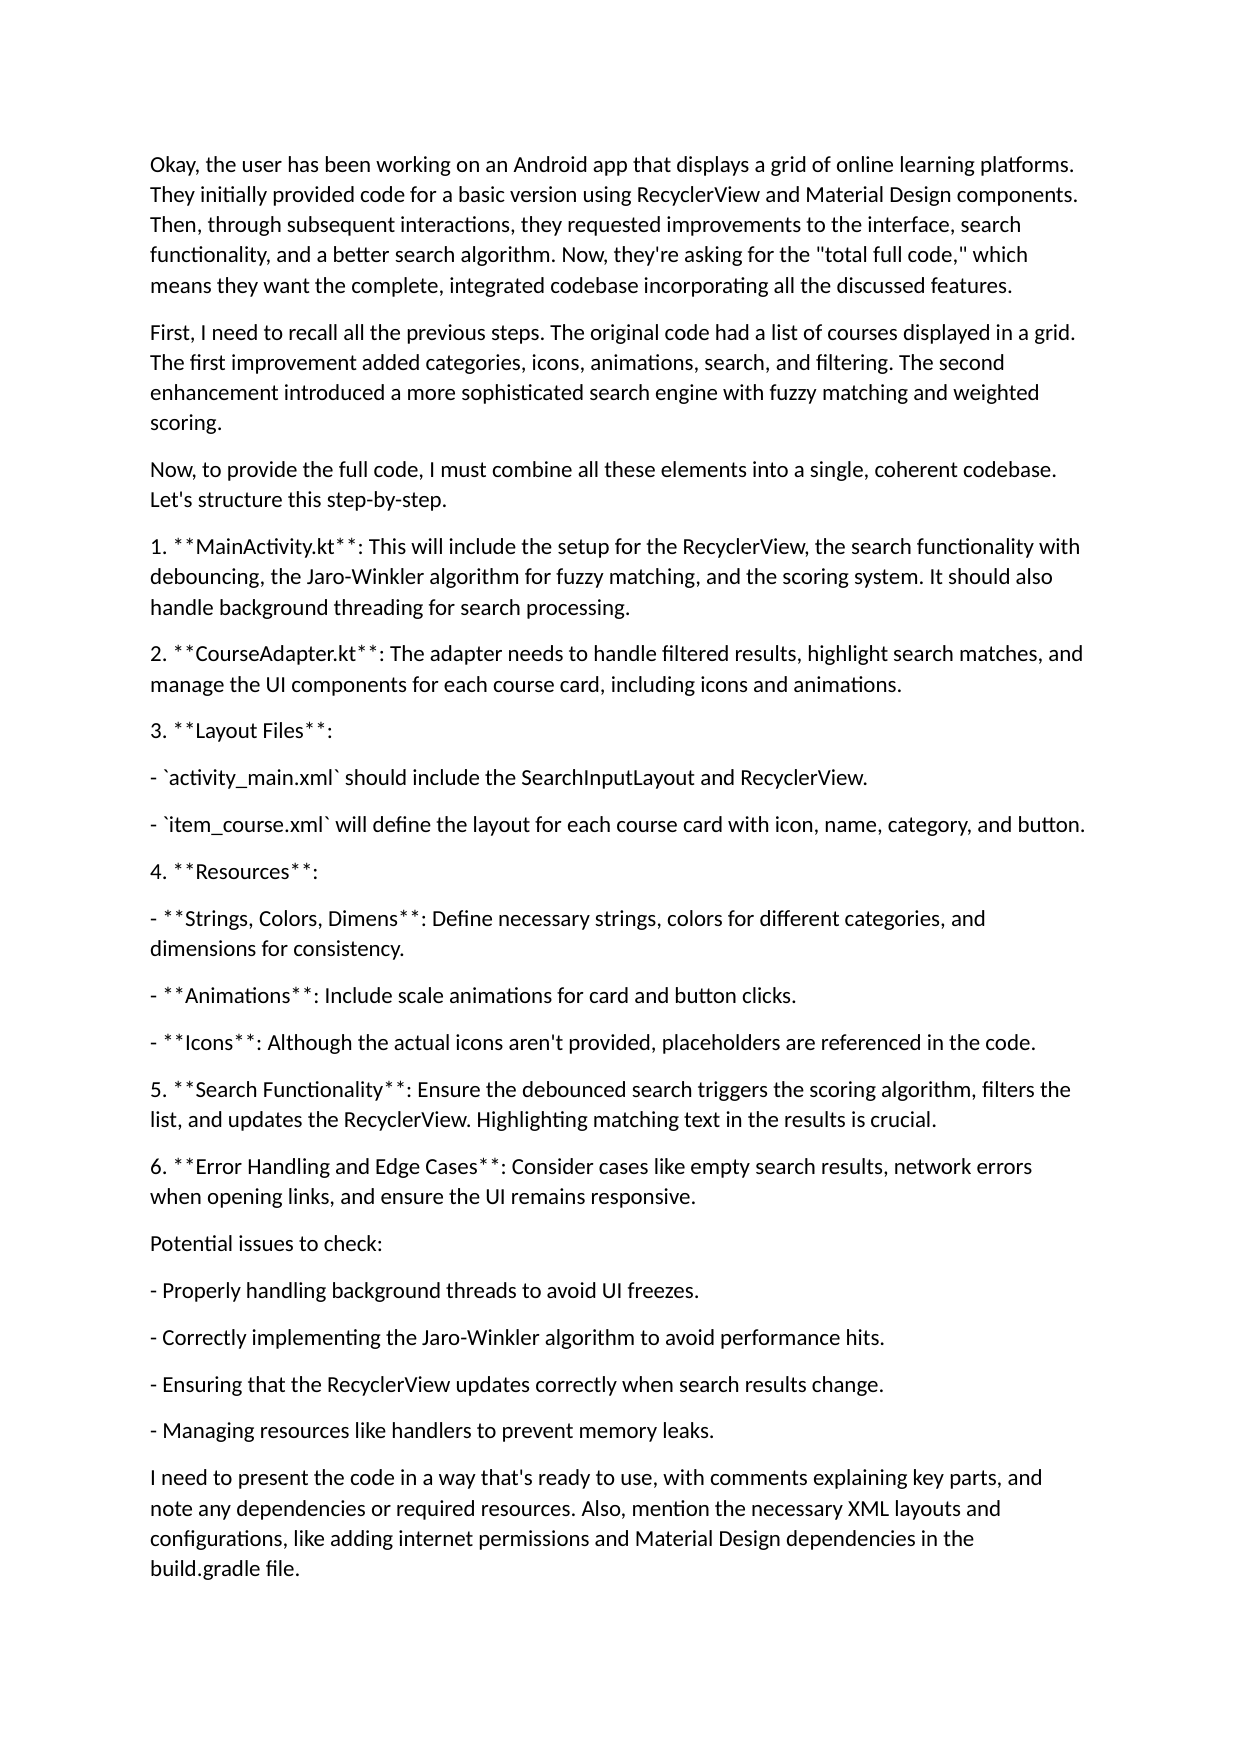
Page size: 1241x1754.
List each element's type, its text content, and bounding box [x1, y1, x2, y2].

text Okay, the user has been working on an Android app that displays a grid of online learning platforms. They initially provided code for a basic version using RecyclerView and Material Design components. Then, through subsequent interactions, they requested improvements to the interface, search functionality, and a better search algorithm. Now, they're asking for the "total full code," which means they want the complete, integrated codebase incorporating all the discussed features. [150, 150, 1090, 299]
text 6. **Error Handling and Edge Cases**: Consider cases like empty search results, network errors when opening links, and ensure the UI remains responsive. [150, 1152, 1090, 1210]
text 3. **Layout Files**: [150, 717, 1090, 745]
text - `item_course.xml` will define the layout for each course card with icon, name, category, and button. [150, 810, 1090, 838]
text - `activity_main.xml` should include the SearchInputLayout and RecyclerView. [150, 763, 1090, 792]
text 1. **MainActivity.kt**: This will include the setup for the RecyclerView, the search functionality with debouncing, the Jaro-Winkler algorithm for fuzzy matching, and the scoring system. It should also handle background threading for search processing. [150, 532, 1090, 621]
text - **Animations**: Include scale animations for card and button clicks. [150, 981, 1090, 1009]
text - **Icons**: Although the actual icons aren't provided, placeholders are referenced in the code. [150, 1028, 1090, 1056]
text Potential issues to check: [150, 1229, 1090, 1257]
text - Managing resources like handlers to prevent memory leaks. [150, 1417, 1090, 1445]
text 4. **Resources**: [150, 857, 1090, 885]
text - **Strings, Colors, Dimens**: Define necessary strings, colors for different categories, and dimensions for consistency. [150, 904, 1090, 962]
text 5. **Search Functionality**: Ensure the debounced search triggers the scoring algorithm, filters the list, and updates the RecyclerView. Highlighting matching text in the results is crucial. [150, 1075, 1090, 1133]
text First, I need to recall all the previous steps. The original code had a list of courses displayed in a grid. The first improvement added categories, icons, animations, search, and filtering. The second enhancement introduced a more sophisticated search engine with fuzzy matching and weighted scoring. [150, 318, 1090, 436]
text 2. **CourseAdapter.kt**: The adapter needs to handle filtered results, highlight search matches, and manage the UI components for each course card, including icons and animations. [150, 639, 1090, 698]
text - Correctly implementing the Jaro-Winkler algorithm to avoid performance hits. [150, 1323, 1090, 1351]
text I need to present the code in a way that's ready to use, with comments explaining key parts, and note any dependencies or required resources. Also, mention the necessary XML layouts and configurations, like adding internet permissions and Material Design dependencies in the build.gradle file. [150, 1463, 1090, 1582]
text - Properly handling background threads to avoid UI freezes. [150, 1276, 1090, 1304]
text - Ensuring that the RecyclerView updates correctly when search results change. [150, 1370, 1090, 1398]
text Now, to provide the full code, I must combine all these elements into a single, coherent codebase. Let's structure this step-by-step. [150, 455, 1090, 513]
